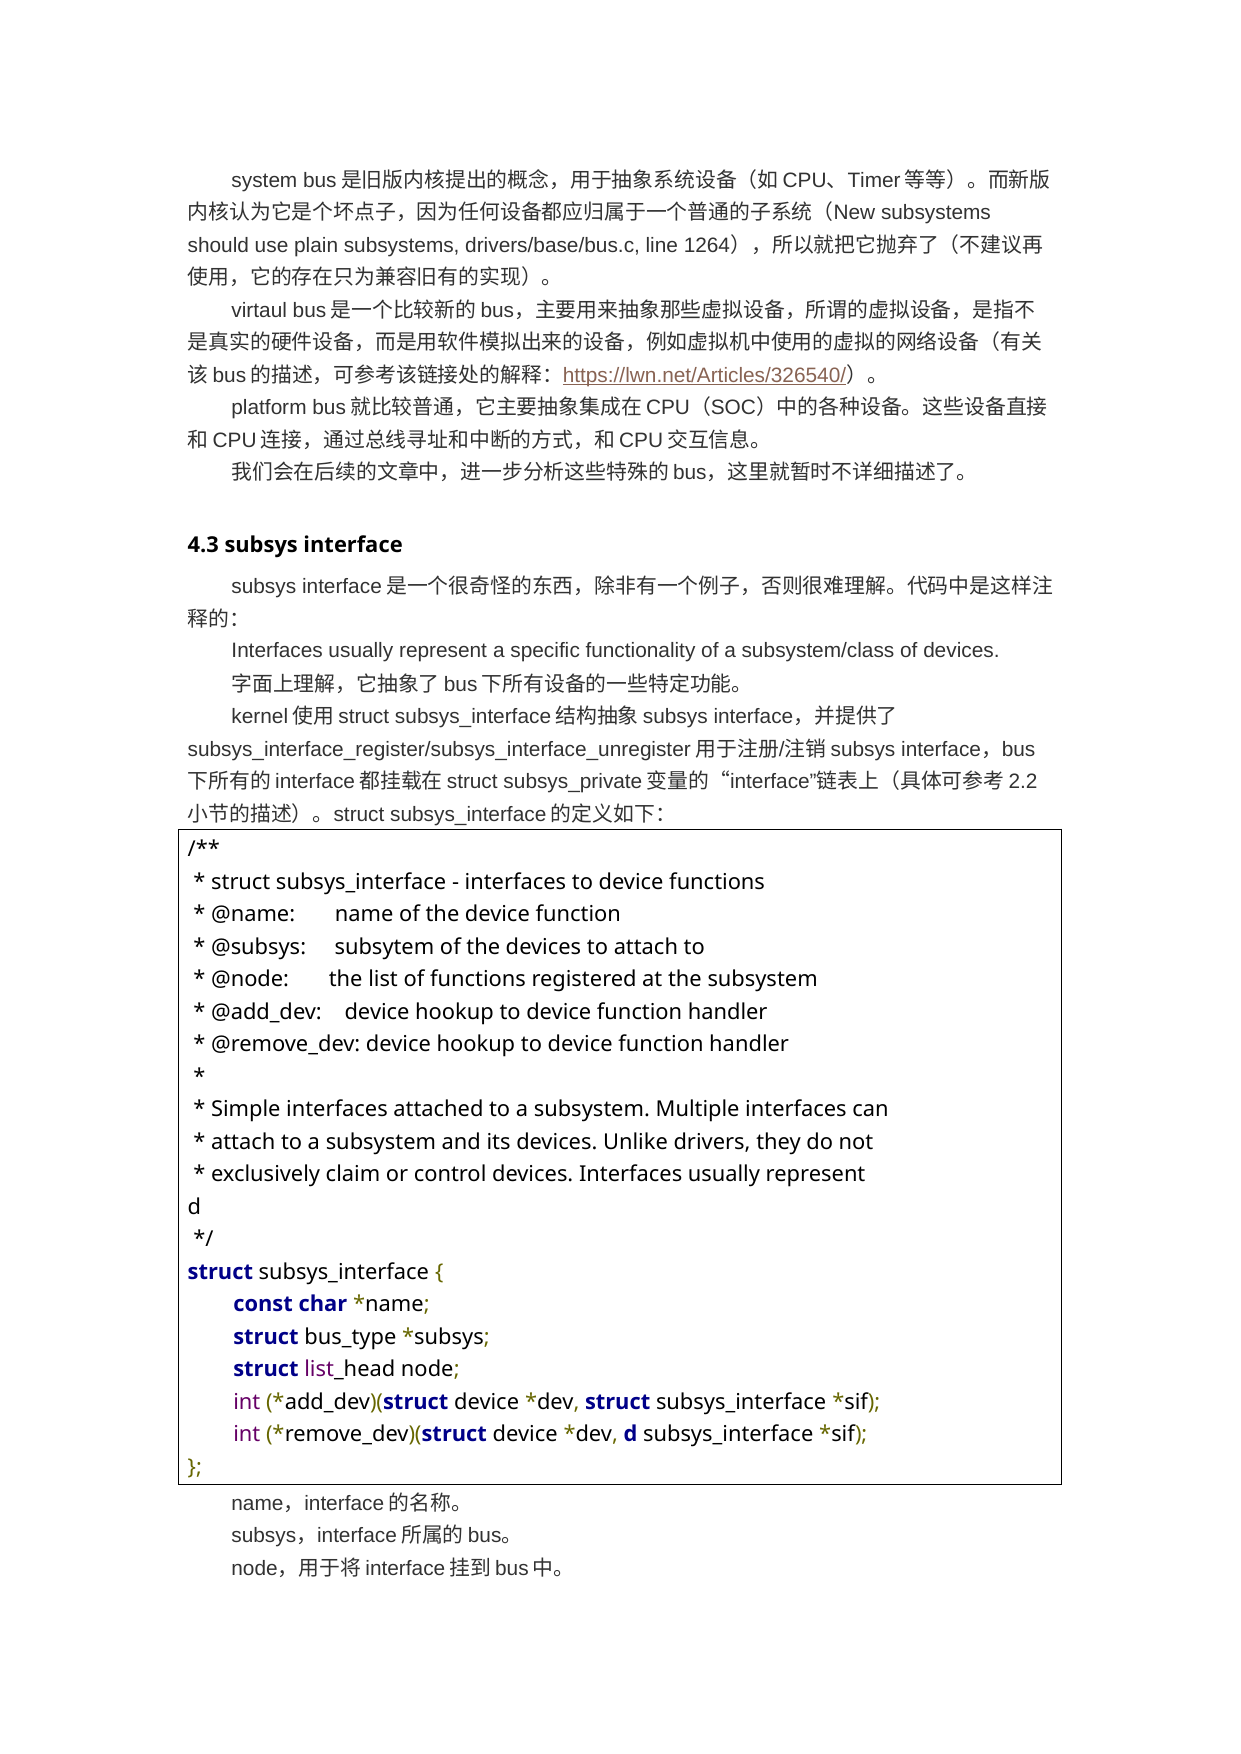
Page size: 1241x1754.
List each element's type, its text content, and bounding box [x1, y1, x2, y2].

text * Simple interfaces attached to a subsystem. Multiple interfaces can [187, 1092, 1053, 1124]
text platform bus就比较普通，它主要抽象集成在CPU（SOC）中的各种设备。这些设备直接和CPU连接，通过总线寻址和中断的方式，和CPU交互信息。 [187, 389, 1053, 454]
text int (*remove_dev)(struct device *dev, d subsys_interface *sif); [187, 1417, 1053, 1446]
text Interfaces usually represent a specific functionality of a subsystem/class of devices. [187, 634, 1053, 666]
text d [187, 1189, 1053, 1222]
text virtaul bus是一个比较新的bus，主要用来抽象那些虚拟设备，所谓的虚拟设备，是指不是真实的硬件设备，而是用软件模拟出来的设备，例如虚拟机中使用的虚拟的网络设备（有关该bus的描述，可参考该链接处的解释：https://lwn.net/Articles/326540/）。 [187, 292, 1053, 389]
text * @subsys: subsytem of the devices to attach to [187, 929, 1053, 962]
text * [187, 1059, 1053, 1092]
text 我们会在后续的文章中，进一步分析这些特殊的bus，这里就暂时不详细描述了。 [187, 454, 1053, 487]
text subsys，interface所属的bus。 [187, 1517, 1053, 1550]
text struct list_head node; [187, 1352, 1053, 1384]
text 字面上理解，它抽象了bus下所有设备的一些特定功能。 [187, 666, 1053, 699]
text * @remove_dev: device hookup to device function handler [187, 1027, 1053, 1059]
text struct bus_type *subsys; [187, 1319, 1053, 1352]
text * attach to a subsystem and its devices. Unlike drivers, they do not [187, 1124, 1053, 1157]
text struct subsys_interface { [187, 1254, 1053, 1287]
text int (*add_dev)(struct device *dev, struct subsys_interface *sif); [187, 1384, 1053, 1417]
subtitle 4.3 subsys interface [187, 528, 1053, 560]
text name，interface的名称。 [187, 1485, 1053, 1517]
text }; [179, 1446, 1061, 1484]
text system bus是旧版内核提出的概念，用于抽象系统设备（如CPU、Timer等等）。而新版内核认为它是个坏点子，因为任何设备都应归属于一个普通的子系统（New subsystems should use plain subsystems, drivers/base/bus.c, line 1264），所以就把它抛弃了（不建议再使用，它的存在只为兼容旧有的实现）。 [187, 162, 1053, 292]
text kernel使用struct subsys_interface结构抽象subsys interface，并提供了subsys_interface_register/subsys_interface_unregister用于注册/注销subsys interface，bus下所有的interface都挂载在struct subsys_private变量的“interface”链表上（具体可参考2.2小节的描述）。struct subsys_interface的定义如下： [187, 699, 1053, 829]
text */ [187, 1222, 1053, 1254]
text * exclusively claim or control devices. Interfaces usually represent [187, 1157, 1053, 1189]
text /** [179, 830, 1061, 864]
text subsys interface是一个很奇怪的东西，除非有一个例子，否则很难理解。代码中是这样注释的： [187, 569, 1053, 634]
text * @add_dev: device hookup to device function handler [187, 994, 1053, 1027]
text * @name: name of the device function [187, 897, 1053, 929]
text node，用于将interface挂到bus中。 [187, 1550, 1053, 1582]
text * struct subsys_interface - interfaces to device functions [187, 864, 1053, 897]
text * @node: the list of functions registered at the subsystem [187, 962, 1053, 994]
text const char *name; [187, 1287, 1053, 1319]
